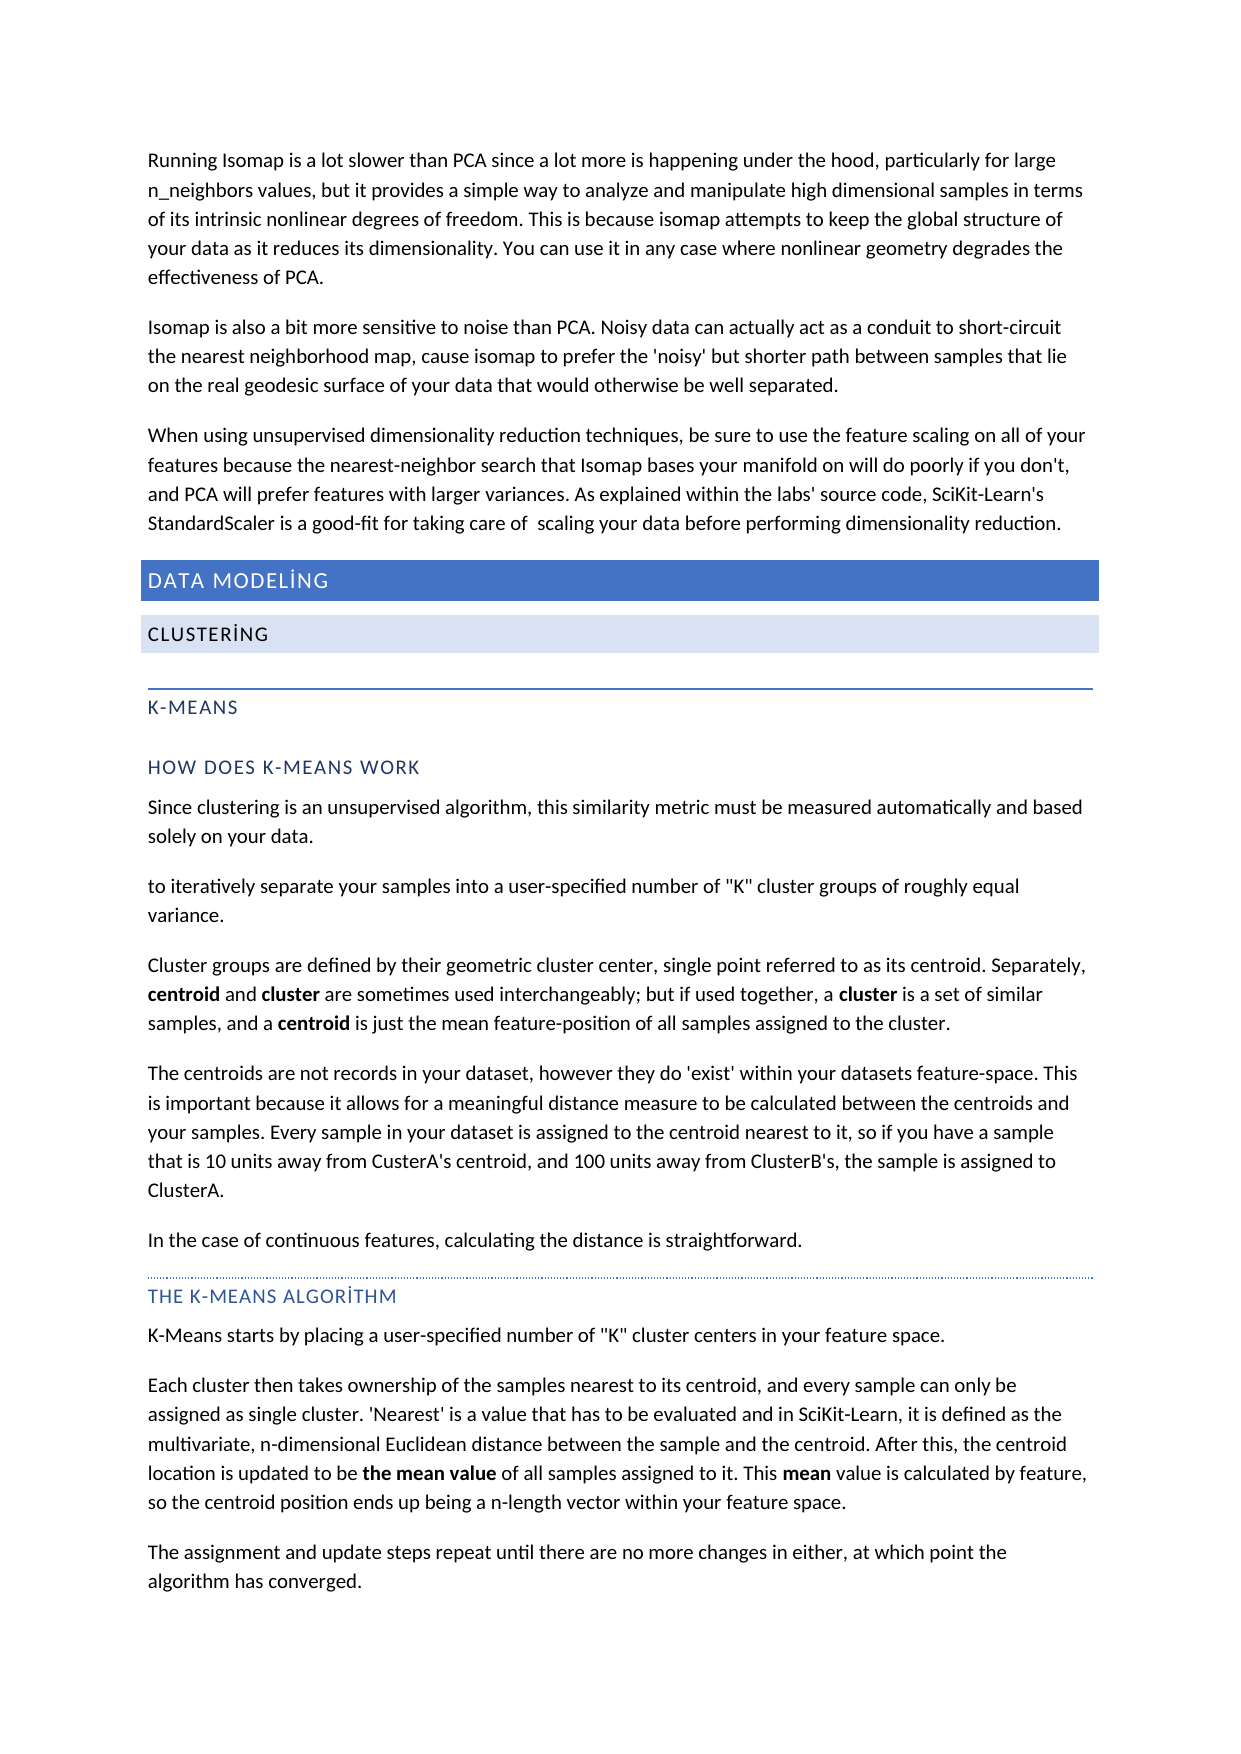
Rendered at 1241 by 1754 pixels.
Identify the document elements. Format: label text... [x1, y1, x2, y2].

text Isomap is also a bit more sensitive to noise than PCA. Noisy data can actually act as a conduit to short-circuit the nearest neighborhood map, cause isomap to prefer the 'noisy' but shorter path between samples that lie on the real geodesic surface of your data that would otherwise be well separated. [148, 314, 1093, 398]
text The centroids are not records in your dataset, however they do 'exist' within your datasets feature-space. This is important because it allows for a meaningful distance measure to be calculated between the centroids and your samples. Every sample in your dataset is assigned to the centroid nearest to it, so if you have a sample that is 10 units away from CusterA's centroid, and 100 units away from ClusterB's, the sample is assigned to ClusterA. [148, 1061, 1093, 1203]
subtitle Clustering [148, 621, 1093, 647]
text Cluster groups are defined by their geometric cluster center, single point referred to as its centroid. Separately, centroid and cluster are sometimes used interchangeably; but if used together, a cluster is a set of similar samples, and a centroid is just the mean feature-position of all samples assigned to the cluster. [148, 952, 1093, 1036]
text The assignment and update steps repeat until there are no more changes in either, at which point the algorithm has converged. [148, 1539, 1093, 1594]
text Since clustering is an unsupervised algorithm, this similarity metric must be measured automatically and based solely on your data. [148, 794, 1093, 848]
text K-Means starts by placing a user-specified number of "K" cluster centers in your feature space. [148, 1322, 1093, 1348]
text When using unsupervised dimensionality reduction techniques, be sure to use the feature scaling on all of your features because the nearest-neighbor search that Isomap bases your manifold on will do poorly if you don't, and PCA will prefer features with larger variances. As explained within the labs' source code, SciKit-Learn's StandardScaler is a good-fit for taking care of scaling your data before performing dimensionality reduction. [148, 423, 1093, 536]
text Each cluster then takes ownership of the samples nearest to its centroid, and every sample can only be assigned as single cluster. 'Nearest' is a value that has to be evaluated and in SciKit-Learn, it is defined as the multivariate, n-dimensional Euclidean distance between the sample and the centroid. After this, the centroid location is updated to be the mean value of all samples assigned to it. This mean value is calculated by feature, so the centroid position ends up being a n-length vector within your feature space. [148, 1372, 1093, 1514]
subtitle How Does K-Means Work [148, 748, 1093, 780]
subtitle Data Modeling [148, 566, 1093, 594]
text Running Isomap is a lot slower than PCA since a lot more is happening under the hood, particularly for large n_neighbors values, but it provides a simple way to analyze and manipulate high dimensional samples in terms of its intrinsic nonlinear degrees of freedom. This is because isomap attempts to keep the global structure of your data as it reduces its dimensionality. You can use it in any case where nonlinear geometry degrades the effectiveness of PCA. [148, 148, 1093, 290]
text In the case of continuous features, calculating the distance is straightforward. [148, 1227, 1093, 1253]
subtitle K-Means [148, 690, 1093, 719]
subtitle The K-Means Algorithm [148, 1277, 1093, 1308]
text to iteratively separate your samples into a user-specified number of "K" cluster groups of roughly equal variance. [148, 873, 1093, 928]
